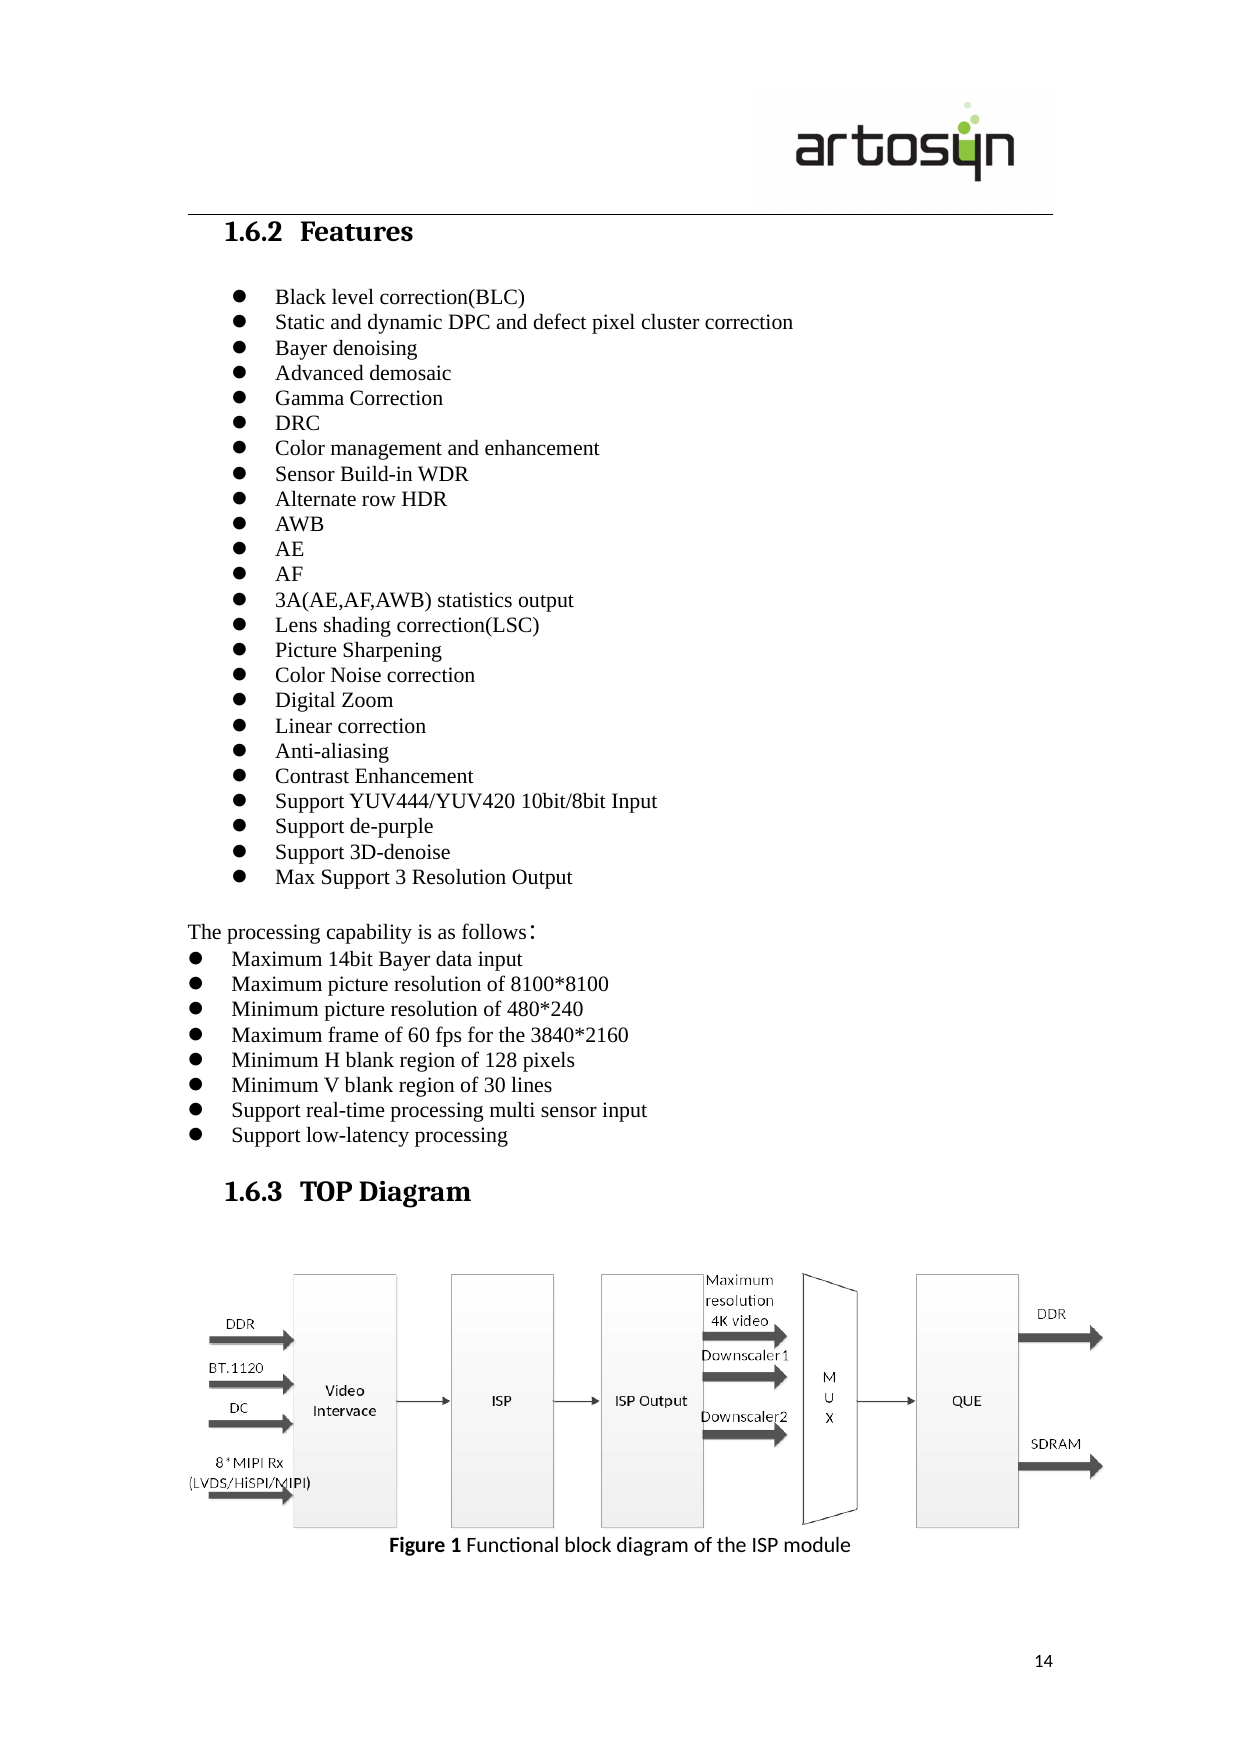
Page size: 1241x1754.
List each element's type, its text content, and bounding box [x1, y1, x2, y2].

list Maximum 14bit Bayer data input [187, 946, 1053, 971]
list AWB [231, 511, 1031, 536]
picture [755, 88, 1053, 212]
subtitle Features [225, 215, 1053, 249]
list Linear correction [231, 713, 1053, 738]
list DRC [231, 410, 1053, 435]
list Support low-latency processing [187, 1122, 1053, 1148]
list Black level correction(BLC) [231, 284, 1053, 309]
list Minimum V blank region of 30 lines [187, 1072, 1053, 1097]
list 3A(AE,AF,AWB) statistics output [231, 587, 1053, 612]
list Anti-aliasing [231, 738, 1053, 763]
text The processing capability is as follows： [187, 914, 1053, 946]
list Sensor Build-in WDR [231, 461, 1053, 486]
list Bayer denoising [231, 334, 1053, 360]
list Maximum picture resolution of 8100*8100 [187, 971, 1053, 996]
list Picture Sharpening [231, 637, 1053, 662]
list AE [231, 536, 1053, 561]
list Digital Zoom [231, 687, 1053, 713]
list Minimum picture resolution of 480*240 [187, 996, 1053, 1022]
list Gamma Correction [231, 385, 1053, 410]
subtitle TOP Diagram [225, 1175, 1053, 1208]
list Minimum H blank region of 128 pixels [187, 1047, 1053, 1072]
list Color Noise correction [231, 662, 1053, 687]
list Static and dynamic DPC and defect pixel cluster correction [231, 309, 1053, 334]
list Advanced demosaic [231, 360, 1053, 385]
list Color management and enhancement [231, 435, 1053, 461]
list Maximum frame of 60 fps for the 3840*2160 [187, 1022, 1053, 1047]
list AF [231, 561, 1053, 587]
list Contrast Enhancement [231, 763, 1053, 788]
list Support YUV444/YUV420 10bit/8bit Input [231, 788, 1053, 813]
list Support 3D-denoise [231, 839, 1053, 864]
list Lens shading correction(LSC) [231, 612, 1053, 637]
list Max Support 3 Resolution Output [231, 864, 1053, 889]
list Alternate row HDR [231, 486, 1053, 511]
text Figure 1 Functional block diagram of the ISP module [187, 1531, 1053, 1557]
list Support de-purple [231, 813, 1053, 839]
list Support real-time processing multi sensor input [187, 1097, 1053, 1122]
